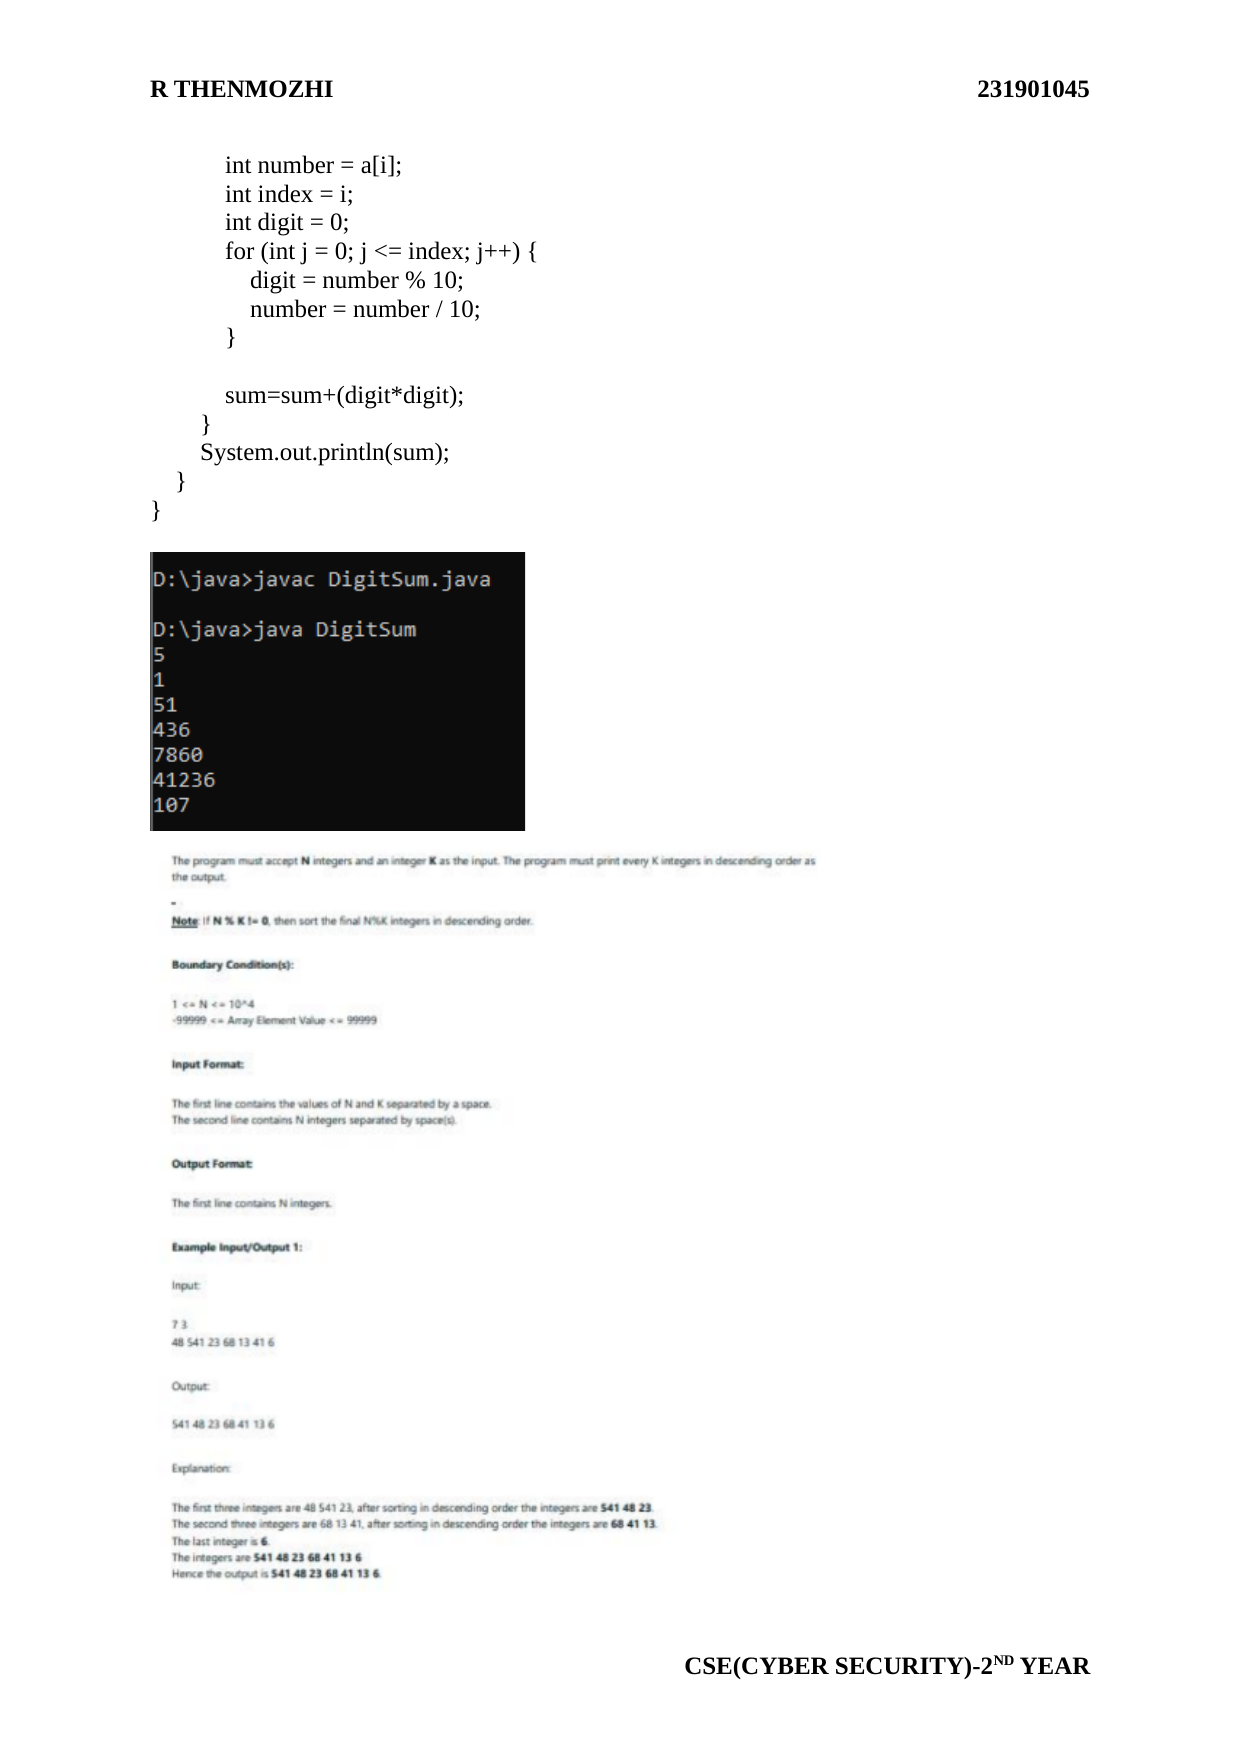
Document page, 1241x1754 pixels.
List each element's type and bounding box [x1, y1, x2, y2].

picture [150, 849, 836, 1603]
text [150, 150, 1090, 524]
picture [150, 552, 525, 831]
